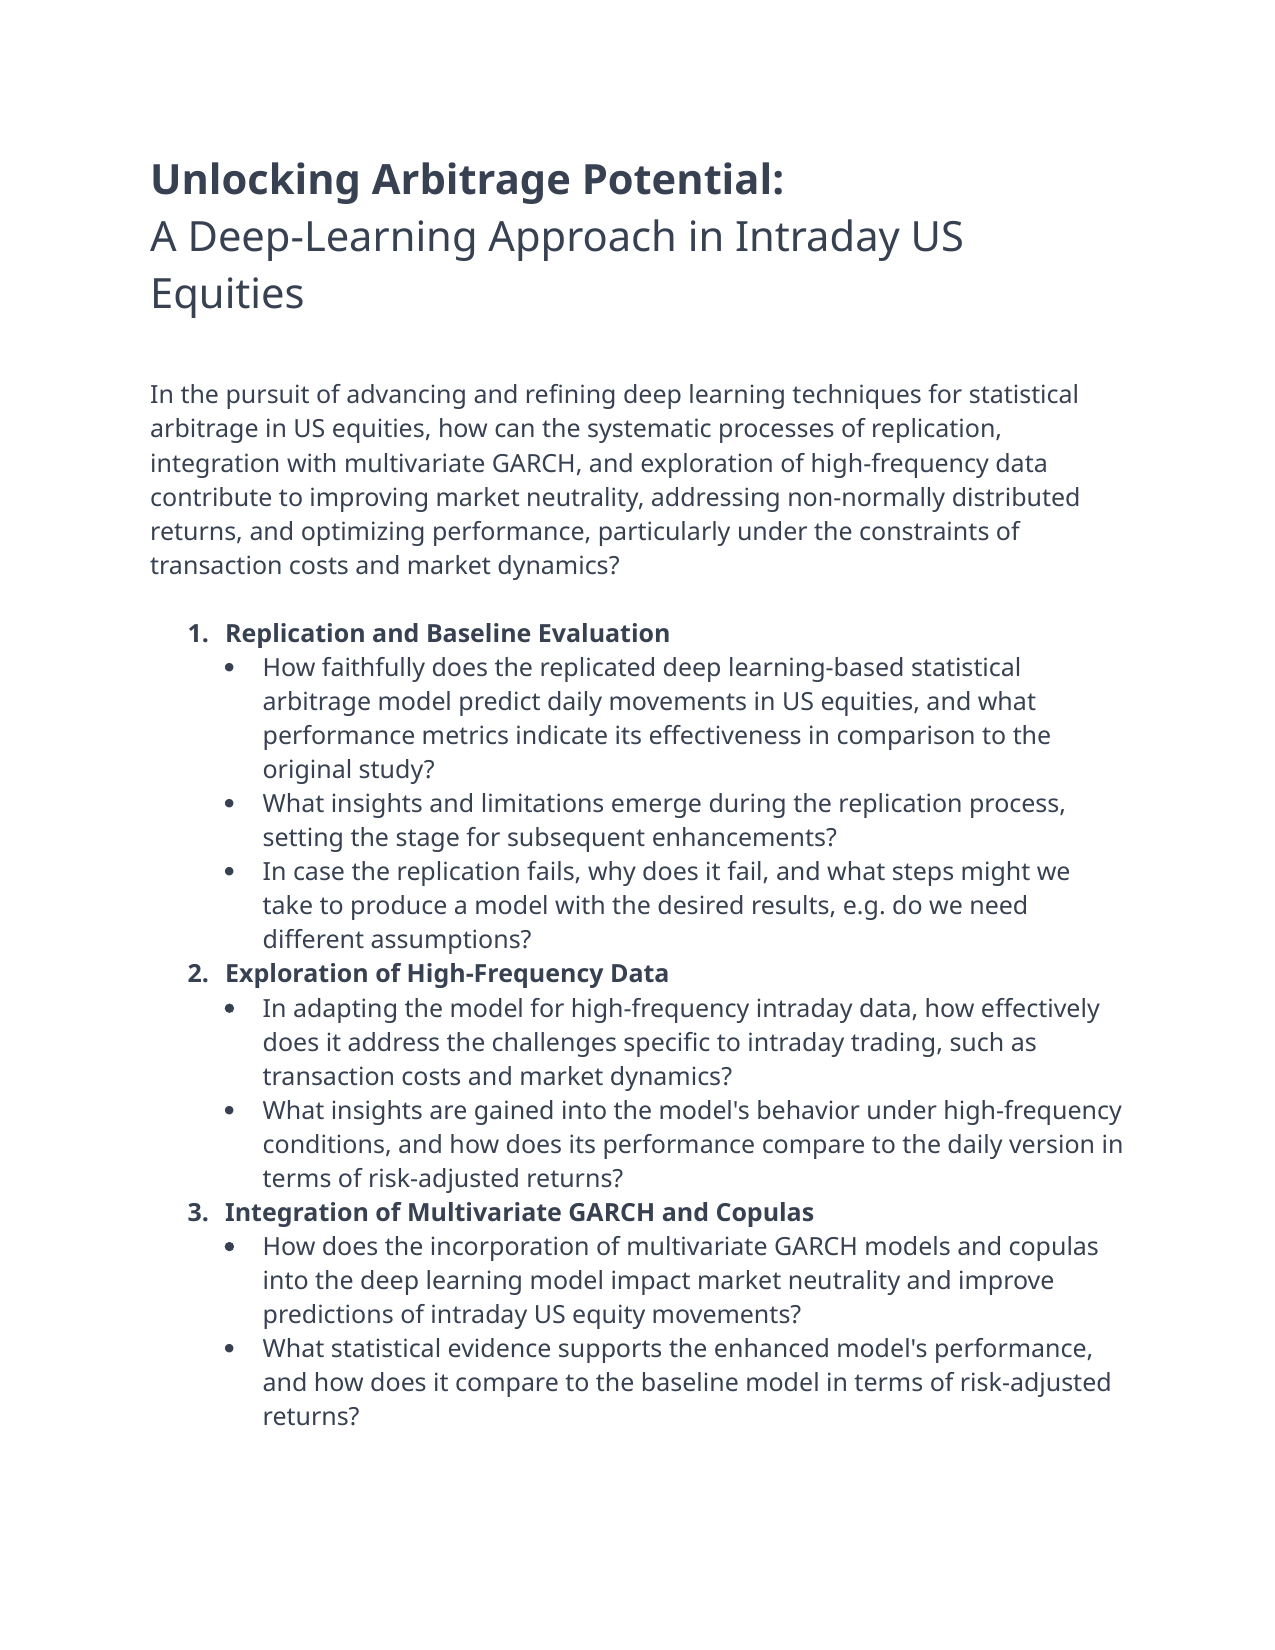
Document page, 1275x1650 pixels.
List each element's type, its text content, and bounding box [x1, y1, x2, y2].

list How faithfully does the replicated deep learning-based statistical arbitrage model predict daily movements in US equities, and what performance metrics indicate its effectiveness in comparison to the original study? [225, 649, 1125, 786]
list Exploration of High-Frequency Data [187, 956, 1125, 990]
list Integration of Multivariate GARCH and Copulas [187, 1194, 1125, 1229]
list In adapting the model for high-frequency intraday data, how effectively does it address the challenges specific to intraday trading, such as transaction costs and market dynamics? [225, 990, 1125, 1092]
list How does the incorporation of multivariate GARCH models and copulas into the deep learning model impact market neutrality and improve predictions of intraday US equity movements? [225, 1229, 1125, 1331]
list Replication and Baseline Evaluation [187, 616, 1125, 649]
text In the pursuit of advancing and refining deep learning techniques for statistical arbitrage in US equities, how can the systematic processes of replication, integration with multivariate GARCH, and exploration of high-frequency data contribute to improving market neutrality, addressing non-normally distributed returns, and optimizing performance, particularly under the constraints of transaction costs and market dynamics? [150, 377, 1125, 581]
list What statistical evidence supports the enhanced model's performance, and how does it compare to the baseline model in terms of risk-adjusted returns? [225, 1331, 1125, 1433]
list What insights are gained into the model's behavior under high-frequency conditions, and how does its performance compare to the daily version in terms of risk-adjusted returns? [225, 1092, 1125, 1194]
list In case the replication fails, why does it fail, and what steps might we take to produce a model with the desired results, e.g. do we need different assumptions? [225, 854, 1125, 956]
list What insights and limitations emerge during the replication process, setting the stage for subsequent enhancements? [225, 786, 1125, 854]
text A Deep-Learning Approach in Intraday US Equities [150, 207, 1125, 320]
text Unlocking Arbitrage Potential: [150, 150, 1125, 207]
